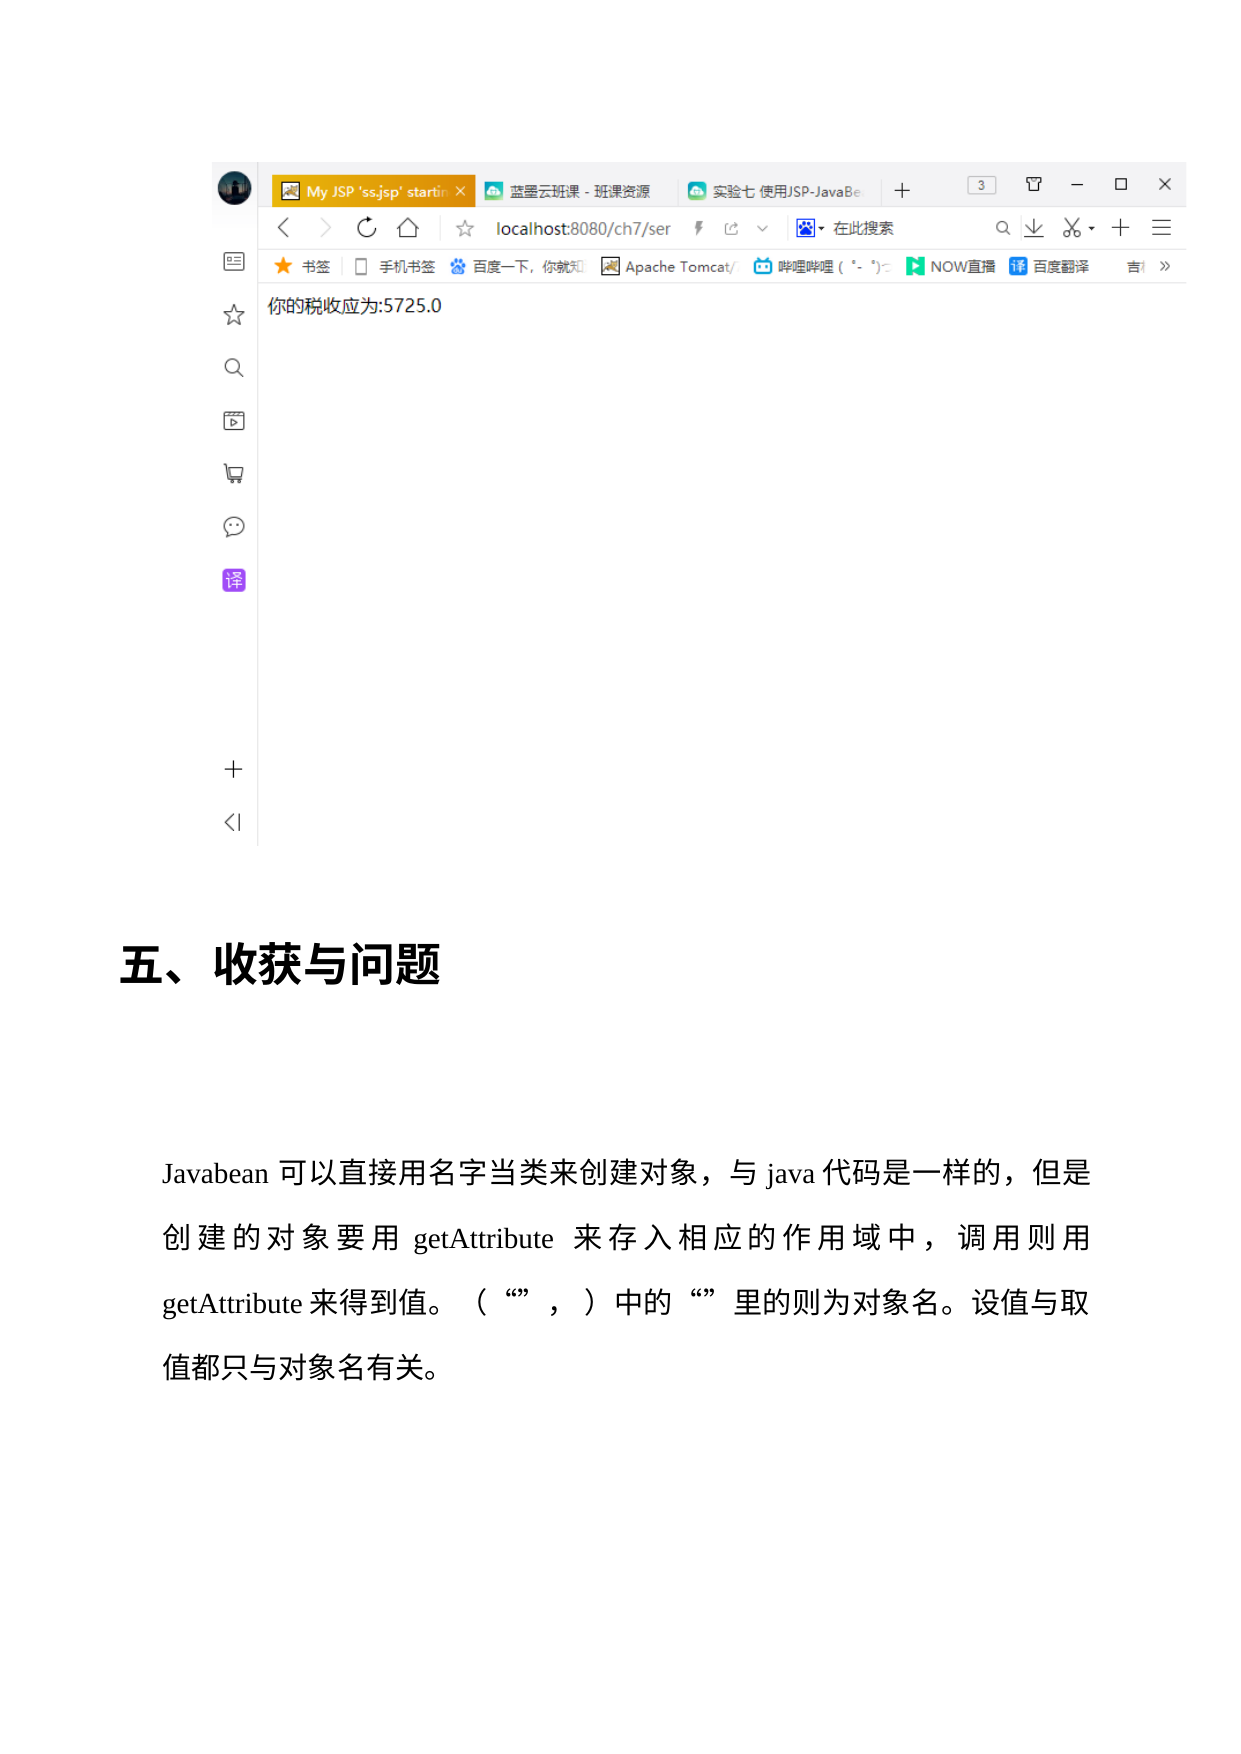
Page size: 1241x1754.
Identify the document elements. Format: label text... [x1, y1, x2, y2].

subtitle 收获与问题 [118, 912, 1093, 1010]
text Javabean 可以直接用名字当类来创建对象，与java代码是一样的，但是创建的对象要用getAttribute 来存入相应的作用域中，调用则用getAttribute来得到值。（“”， ）中的“”里的则为对象名。设值与取值都只与对象名有关。 [162, 1138, 1093, 1398]
picture [211, 162, 1187, 846]
